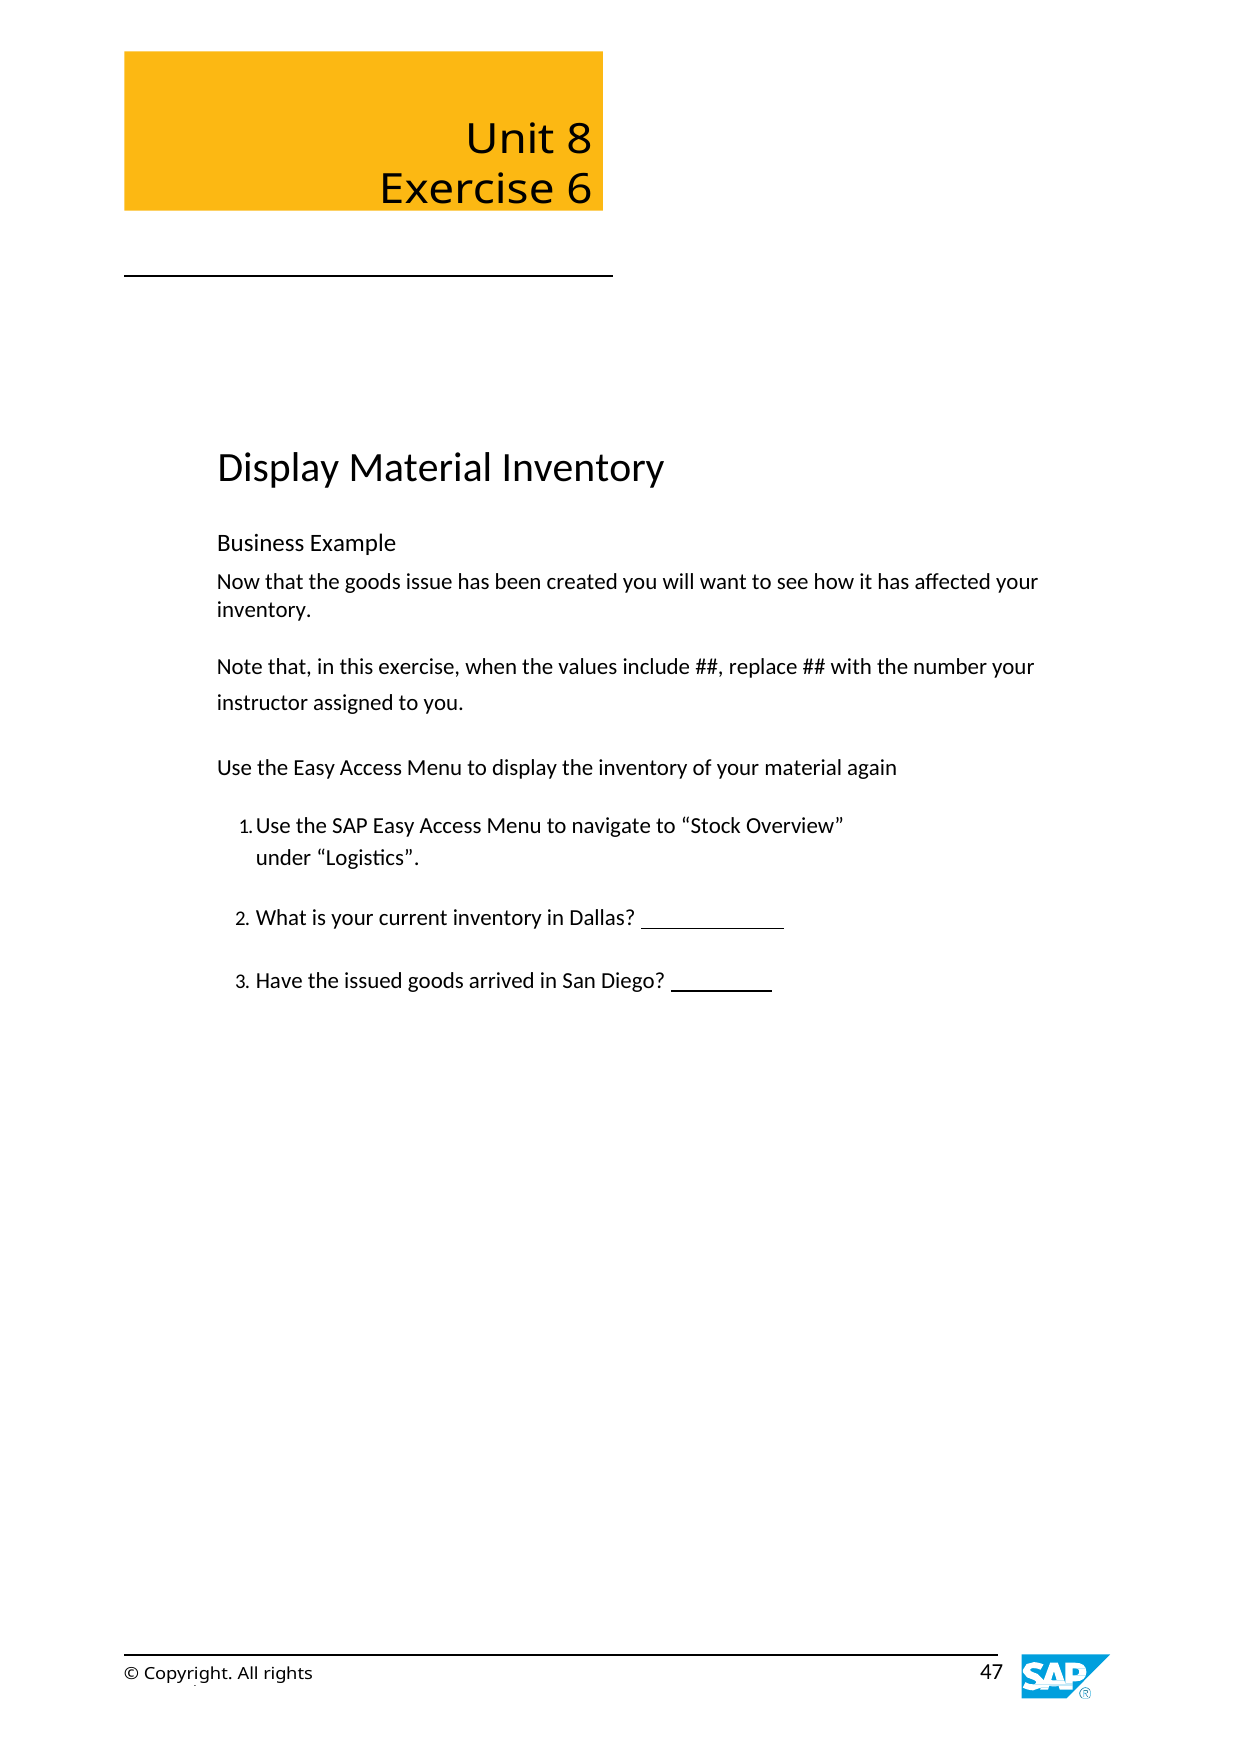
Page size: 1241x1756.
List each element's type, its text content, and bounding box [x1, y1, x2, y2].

list Have the issued goods arrived in San Diego? [235, 966, 1121, 994]
subtitle Use the Easy Access Menu to display the inventory of your material again [217, 753, 1121, 782]
list What is your current inventory in Dallas? [235, 903, 1121, 932]
picture [1079, 1687, 1091, 1699]
subtitle Business Example [217, 528, 1121, 558]
text Note that, in this exercise, when the values include ##, replace ## with the number your instructor assigned to you. [217, 652, 1121, 716]
list Use the SAP Easy Access Menu to navigate to “Stock Overview” under “Logistics”. [238, 811, 890, 871]
subtitle Display Material Inventory [217, 441, 1121, 491]
text Now that the goods issue has been created you will want to see how it has affected your inventory. [217, 567, 1121, 623]
